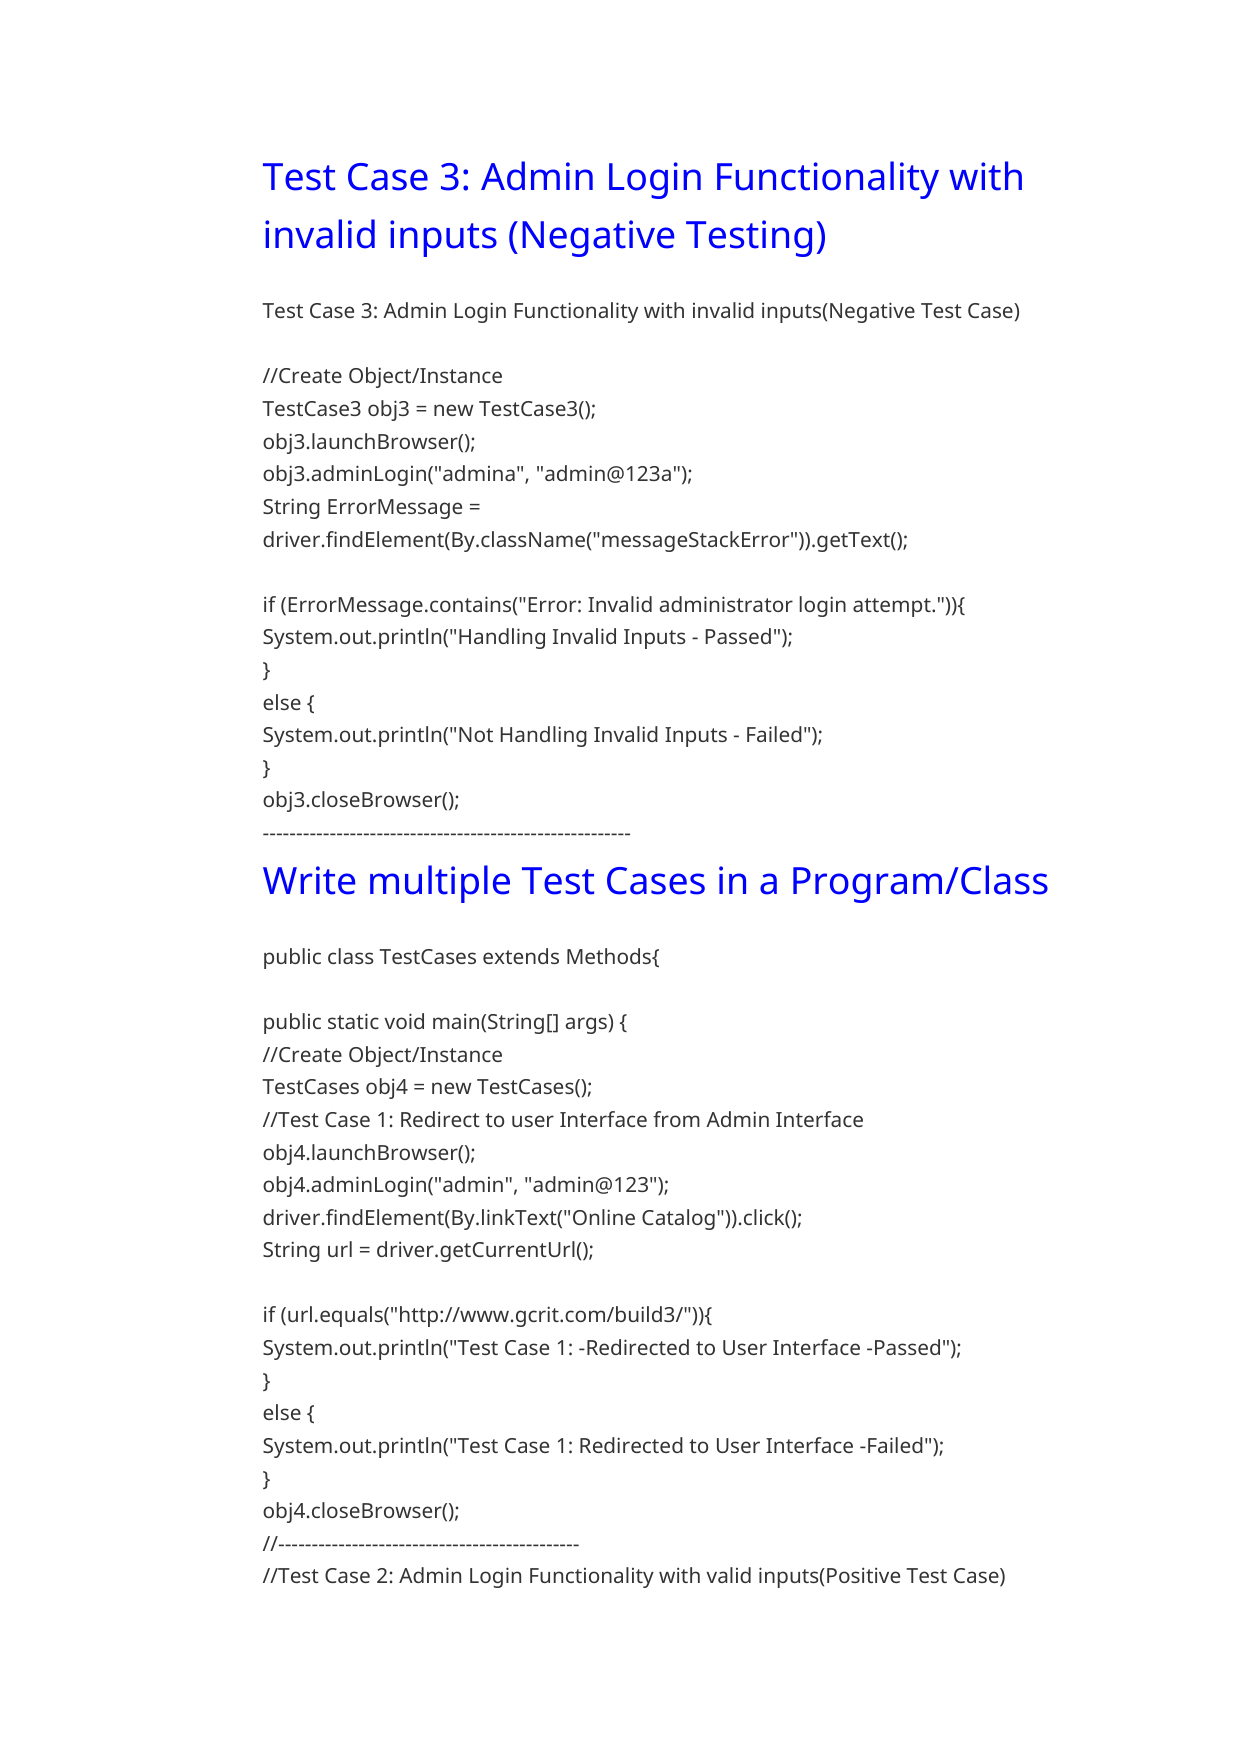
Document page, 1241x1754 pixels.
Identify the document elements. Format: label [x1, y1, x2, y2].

list [262, 150, 1090, 1590]
